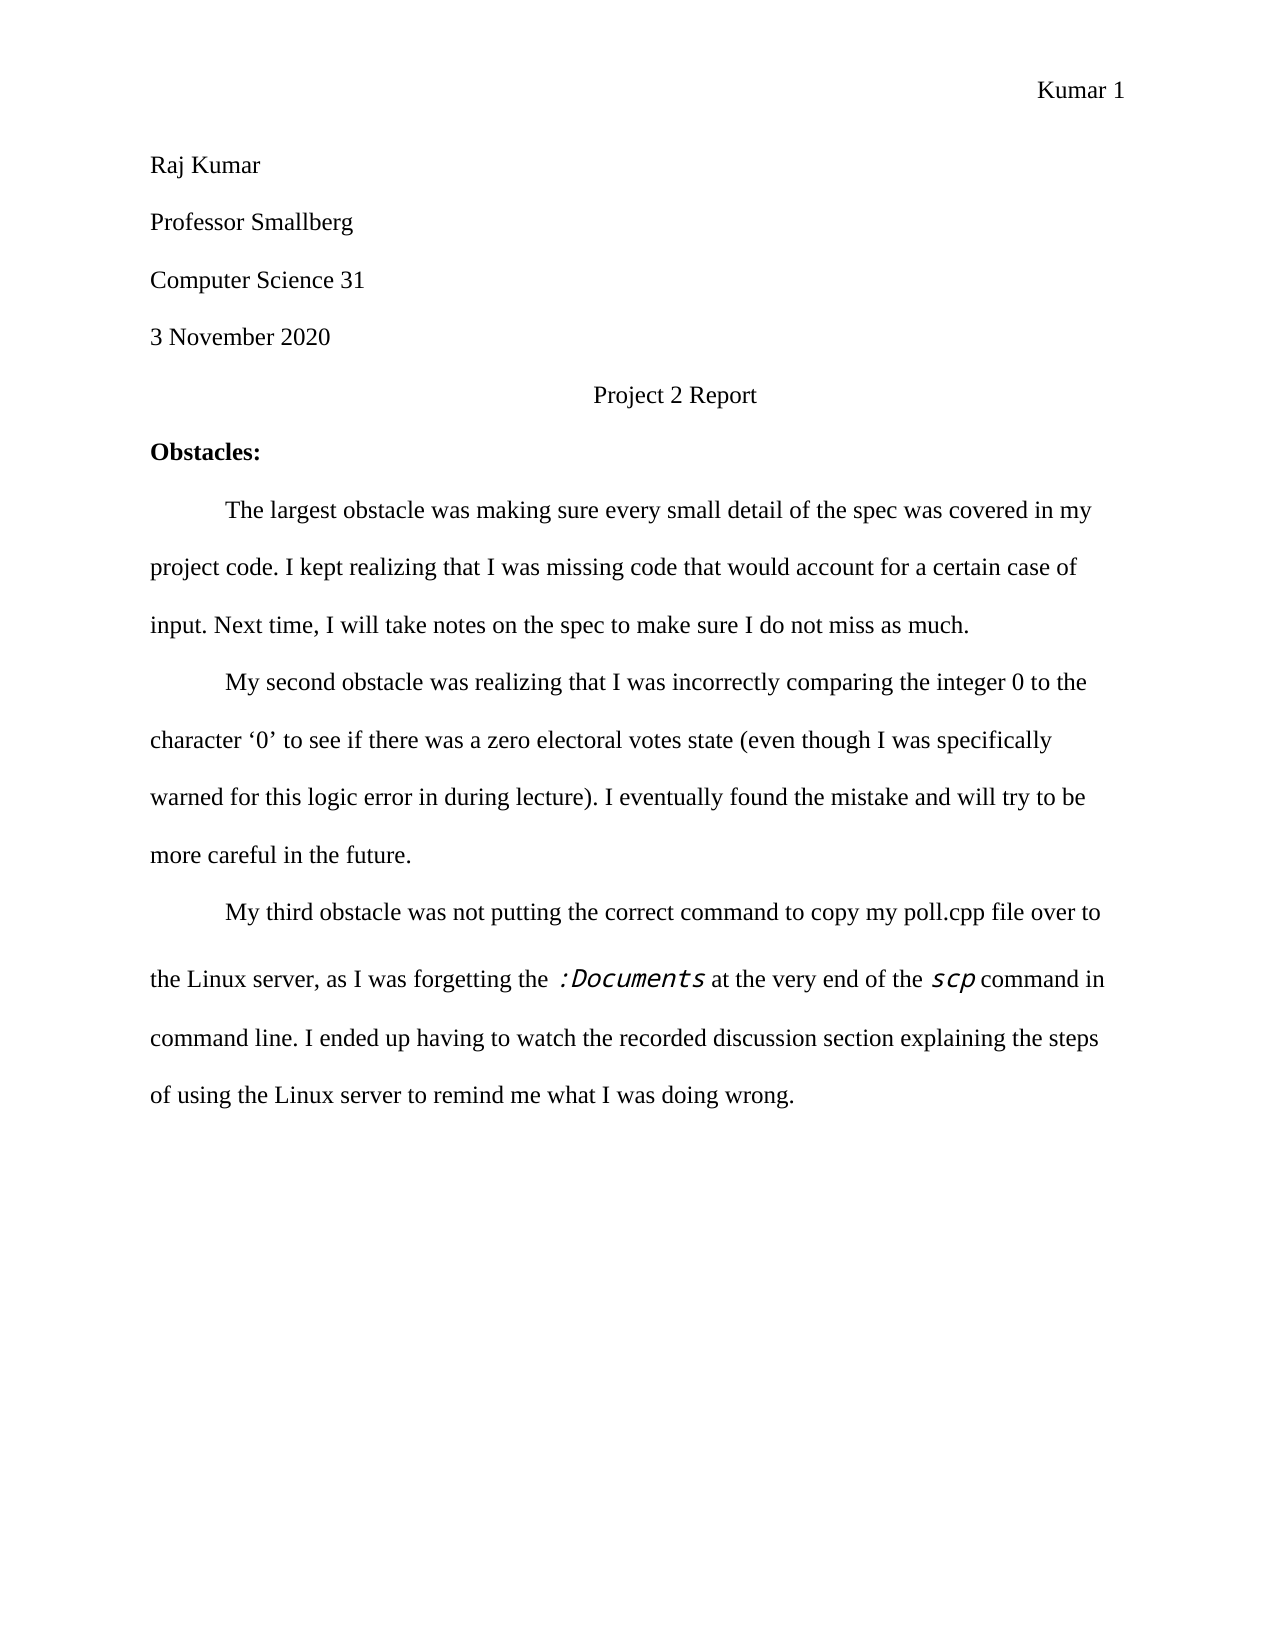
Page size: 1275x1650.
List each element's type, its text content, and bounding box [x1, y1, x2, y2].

text My second obstacle was realizing that I was incorrectly comparing the integer 0 to the character ‘0’ to see if there was a zero electoral votes state (even though I was specifically warned for this logic error in during lecture). I eventually found the mistake and will try to be more careful in the future. [150, 667, 1125, 869]
text My third obstacle was not putting the correct command to copy my poll.cpp file over to the Linux server, as I was forgetting the :Documents at the very end of the scp command in command line. I ended up having to watch the recorded discussion section explaining the steps of using the Linux server to remind me what I was doing wrong. [150, 897, 1125, 1109]
text Project 2 Report [150, 380, 1125, 409]
text Computer Science 31 [150, 265, 1125, 294]
text 3 November 2020 [150, 322, 1125, 351]
text Obstacles: [150, 437, 1125, 466]
text Professor Smallberg [150, 207, 1125, 236]
text Raj Kumar [150, 150, 1125, 179]
text The largest obstacle was making sure every small detail of the spec was covered in my project code. I kept realizing that I was missing code that would account for a certain case of input. Next time, I will take notes on the spec to make sure I do not miss as much. [150, 495, 1125, 639]
